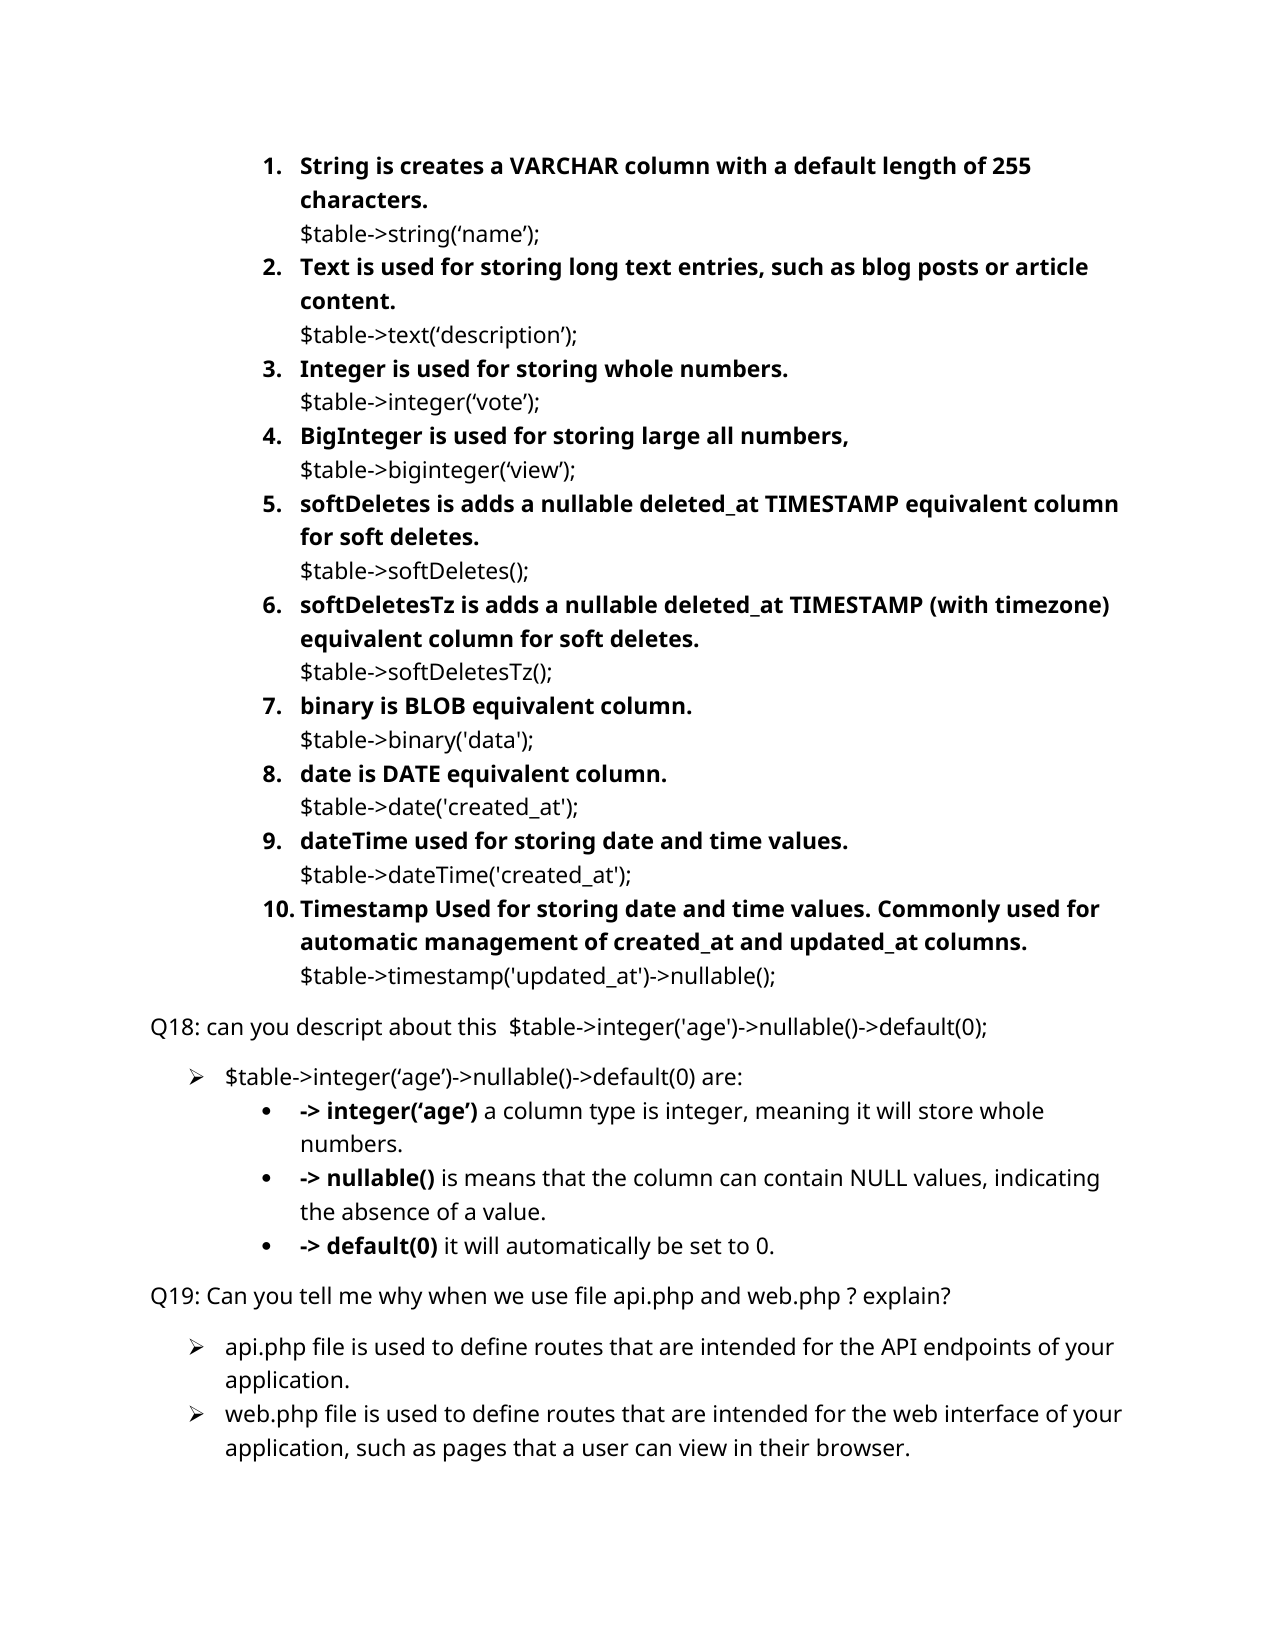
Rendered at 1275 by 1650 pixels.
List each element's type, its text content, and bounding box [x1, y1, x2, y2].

list date is DATE equivalent column. [262, 757, 1125, 789]
list softDeletes is adds a nullable deleted_at TIMESTAMP equivalent column for soft deletes. [262, 487, 1125, 552]
list -> default(0) it will automatically be set to 0. [262, 1229, 1125, 1261]
list softDeletesTz is adds a nullable deleted_at TIMESTAMP (with timezone) equivalent column for soft deletes. [262, 589, 1125, 654]
list $table->text(‘description’); [300, 319, 1125, 350]
text Q18: can you descript about this $table->integer('age')->nullable()->default(0); [150, 1010, 1125, 1042]
list $table->softDeletesTz(); [300, 656, 1125, 687]
list $table->string(‘name’); [300, 217, 1125, 249]
list $table->integer(‘age’)->nullable()->default(0) are: [187, 1061, 1125, 1092]
list -> nullable() is means that the column can contain NULL values, indicating the absence of a value. [262, 1162, 1125, 1227]
list $table->binary('data'); [300, 724, 1125, 755]
text Q19: Can you tell me why when we use file api.php and web.php ? explain? [150, 1280, 1125, 1311]
list binary is BLOB equivalent column. [262, 690, 1125, 721]
list dateTime used for storing date and time values. [262, 825, 1125, 856]
list $table->date('created_at'); [300, 791, 1125, 822]
list String is creates a VARCHAR column with a default length of 255 characters. [262, 150, 1125, 215]
list -> integer(‘age’) a column type is integer, meaning it will store whole numbers. [262, 1094, 1125, 1159]
list Timestamp Used for storing date and time values. Commonly used for automatic management of created_at and updated_at columns. [262, 892, 1125, 957]
list $table->integer(‘vote’); [300, 386, 1125, 417]
list $table->biginteger(‘view’); [300, 454, 1125, 485]
list Text is used for storing long text entries, such as blog posts or article content. [262, 251, 1125, 316]
list $table->timestamp('updated_at')->nullable(); [300, 960, 1125, 991]
list Integer is used for storing whole numbers. [262, 352, 1125, 384]
list $table->softDeletes(); [300, 555, 1125, 586]
list BigInteger is used for storing large all numbers, [262, 420, 1125, 451]
list api.php file is used to define routes that are intended for the API endpoints of your application. [187, 1330, 1125, 1395]
list $table->dateTime('created_at'); [300, 859, 1125, 890]
list web.php file is used to define routes that are intended for the web interface of your application, such as pages that a user can view in their browser. [187, 1398, 1125, 1463]
